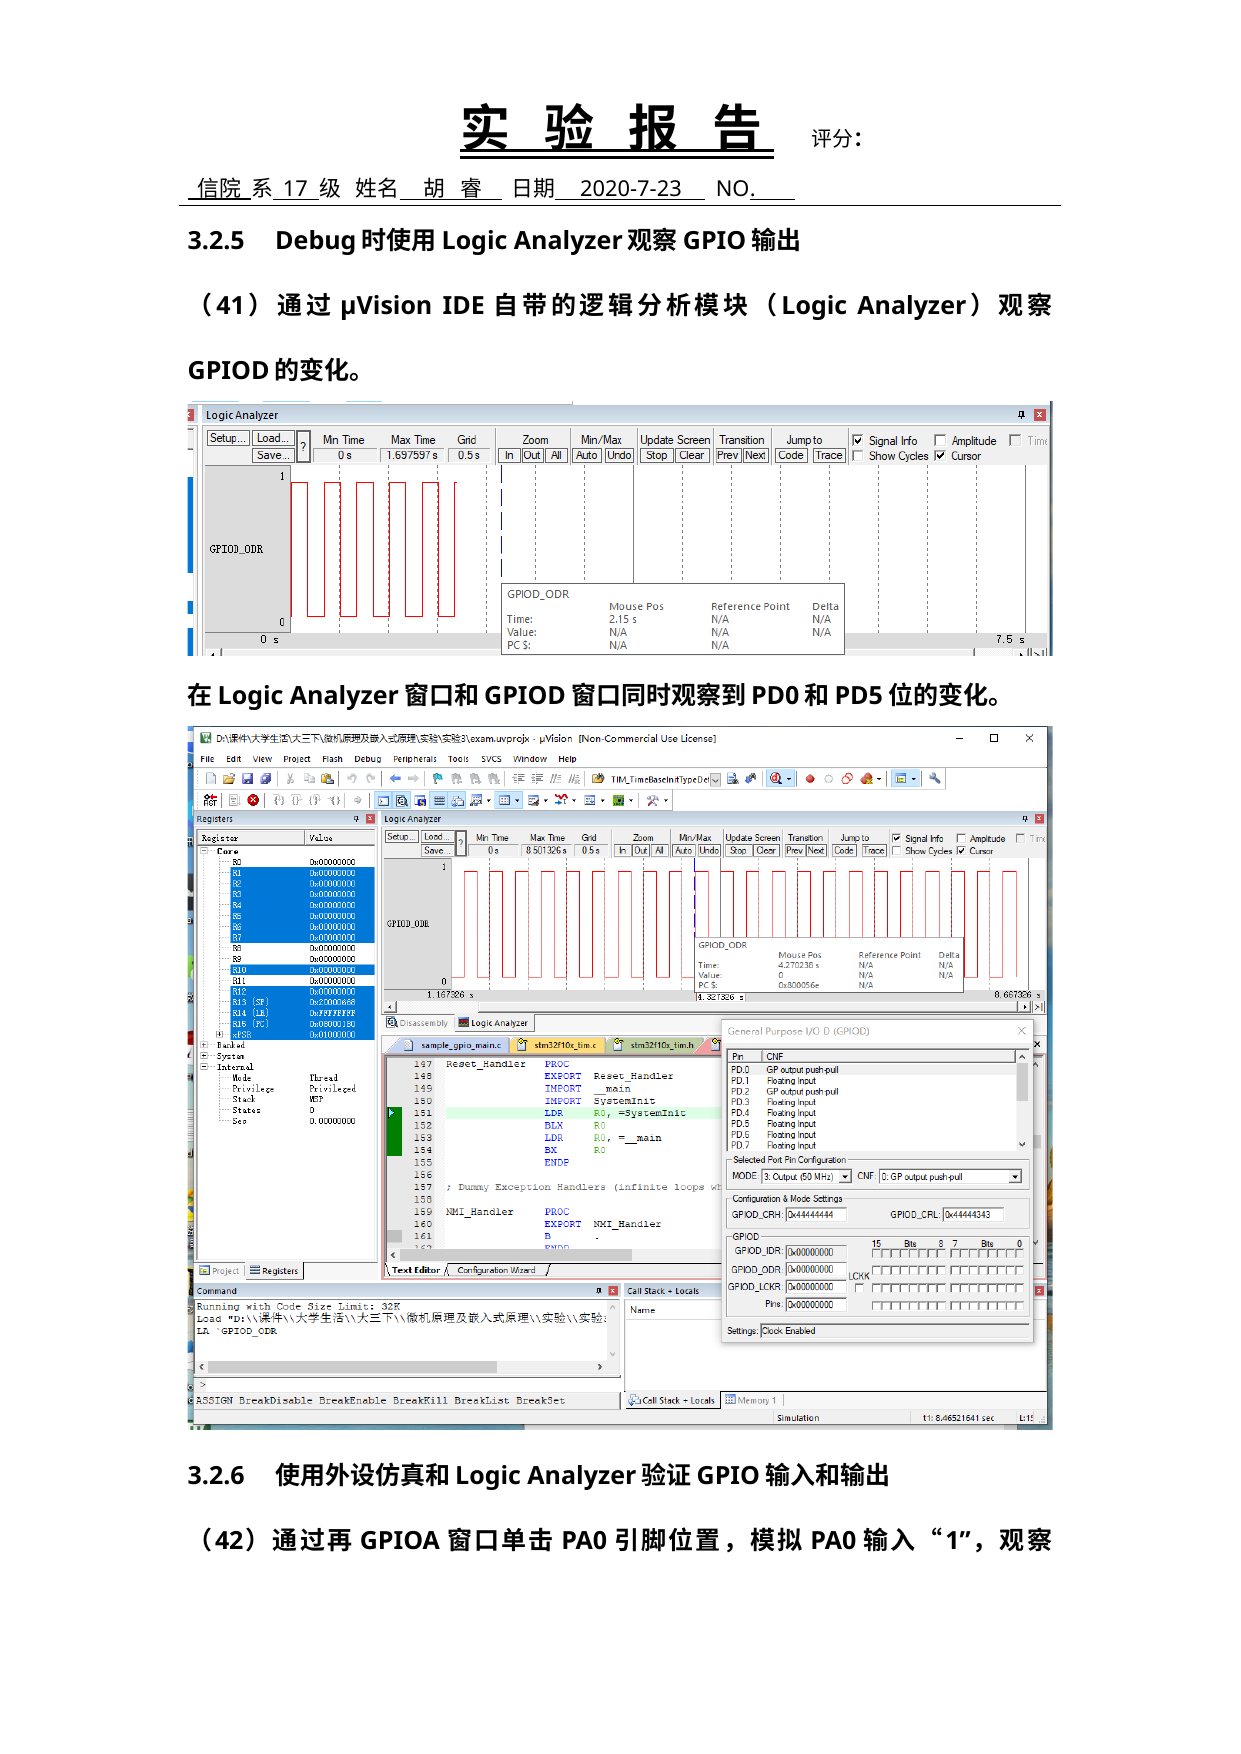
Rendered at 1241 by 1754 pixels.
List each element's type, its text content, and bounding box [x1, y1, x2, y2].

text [187, 1506, 1053, 1571]
text 在Logic Analyzer窗口和GPIOD窗口同时观察到PD0和PD5位的变化。 [187, 661, 1053, 726]
text （41）通过µVision IDE自带的逻辑分析模块（Logic Analyzer）观察GPIOD的变化。 [187, 271, 1053, 401]
picture [187, 726, 1053, 1430]
text 3.2.5 Debug时使用Logic Analyzer观察GPIO输出 [187, 206, 1053, 271]
text 3.2.6 使用外设仿真和Logic Analyzer验证GPIO输入和输出 [187, 1441, 1053, 1506]
picture [187, 401, 1053, 656]
